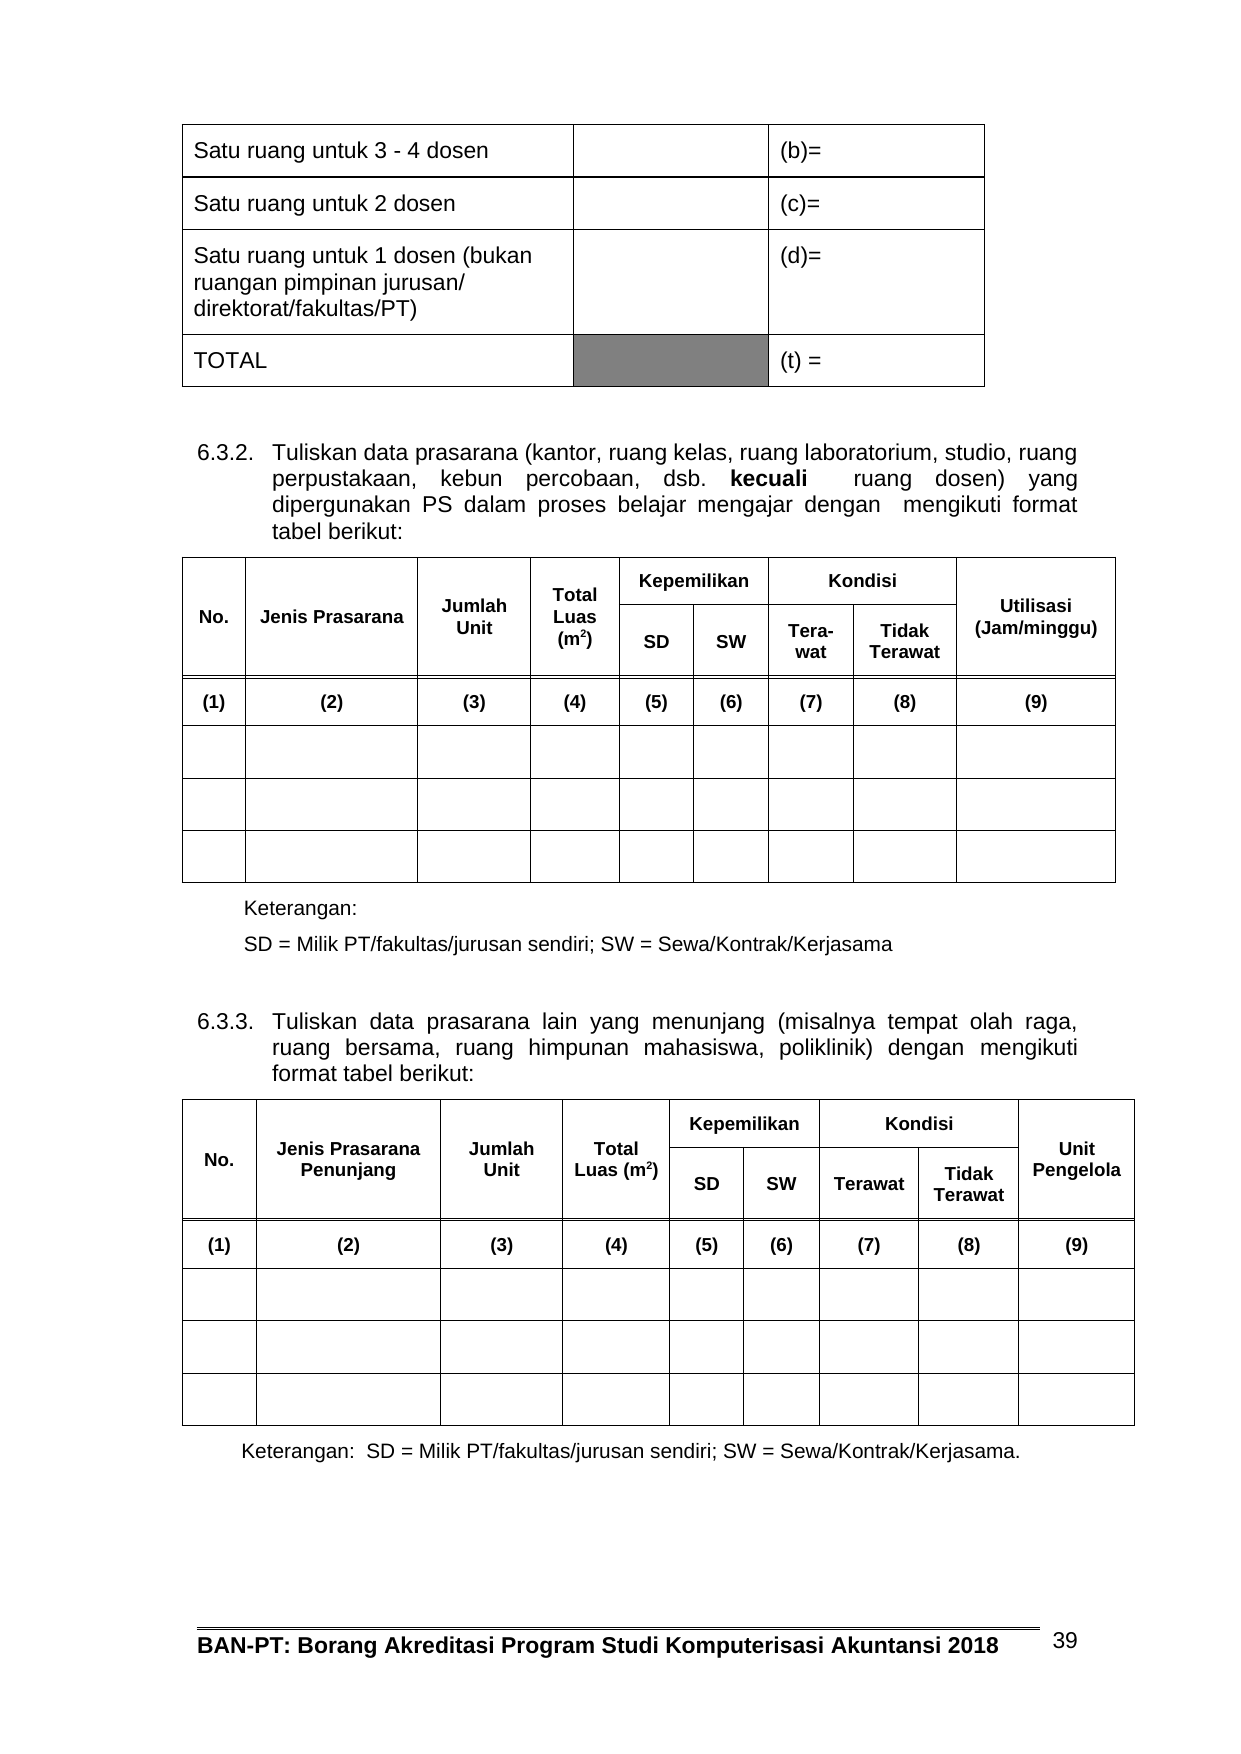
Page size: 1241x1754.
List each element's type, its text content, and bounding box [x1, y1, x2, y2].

table_cell [854, 779, 956, 830]
table_cell (4) [563, 1221, 669, 1268]
table_header Utilisasi (Jam/minggu) [957, 558, 1115, 675]
table_cell [820, 1321, 918, 1372]
table_cell (5) [620, 679, 693, 725]
table_cell SD [620, 605, 693, 675]
table_header Total Luas (m2) [531, 558, 619, 675]
table_cell Satu ruang untuk 3 - 4 dosen [183, 125, 573, 176]
table_cell [957, 779, 1115, 830]
table_cell [563, 1374, 669, 1425]
table_cell [670, 1321, 743, 1372]
table_cell [744, 1374, 819, 1425]
table_cell [183, 1374, 256, 1425]
table_cell [744, 1269, 819, 1320]
table_header Jumlah Unit [441, 1100, 562, 1218]
table_cell (2) [257, 1221, 440, 1268]
table_cell TOTAL [183, 335, 573, 386]
table_cell [744, 1321, 819, 1372]
table_cell [574, 335, 768, 386]
table_header Total Luas (m2) [563, 1100, 669, 1218]
table_cell [854, 831, 956, 882]
table_cell (7) [769, 679, 853, 725]
table_cell [257, 1269, 440, 1320]
table_cell [769, 726, 853, 777]
table_cell Tidak Terawat [919, 1148, 1018, 1218]
table_cell [620, 831, 693, 882]
table_header Unit Pengelola [1019, 1100, 1134, 1218]
table_cell [694, 726, 768, 777]
table_cell [531, 779, 619, 830]
table_header Kepemilikan [620, 558, 768, 604]
table_cell [563, 1321, 669, 1372]
table_cell [1019, 1374, 1134, 1425]
table_cell [820, 1269, 918, 1320]
table_cell [620, 779, 693, 830]
table_cell (c)= [769, 178, 984, 229]
text Keterangan: [244, 896, 1078, 920]
table_cell (3) [441, 1221, 562, 1268]
table_cell (6) [694, 679, 768, 725]
table_cell [441, 1374, 562, 1425]
table_cell Terawat [820, 1148, 918, 1218]
table_cell [620, 726, 693, 777]
table_cell [670, 1269, 743, 1320]
table_cell [531, 726, 619, 777]
table_cell [769, 831, 853, 882]
table_cell SD [670, 1148, 743, 1218]
table_cell [441, 1269, 562, 1320]
table_cell Satu ruang untuk 2 dosen [183, 178, 573, 229]
table_cell Satu ruang untuk 1 dosen (bukan ruangan pimpinan jurusan/ direktorat/fakultas/PT) [183, 230, 573, 334]
table_cell (8) [854, 679, 956, 725]
subtitle Tuliskan data prasarana lain yang menunjang (misalnya tempat olah raga, ruang bersama, ruang himpunan mahasiswa, poliklinik) dengan mengikuti format tabel berikut: [197, 1008, 1078, 1087]
table_cell [441, 1321, 562, 1372]
table_cell [183, 1321, 256, 1372]
table_cell [246, 831, 417, 882]
table_cell [183, 779, 245, 830]
table_cell (6) [744, 1221, 819, 1268]
table_cell [574, 125, 768, 176]
table_cell [957, 726, 1115, 777]
table_cell [246, 726, 417, 777]
table_cell [418, 726, 530, 777]
table_cell (b)= [769, 125, 984, 176]
table_cell (5) [670, 1221, 743, 1268]
table_cell [769, 779, 853, 830]
table_cell [1019, 1269, 1134, 1320]
table_cell [257, 1321, 440, 1372]
table_cell Tidak Terawat [854, 605, 956, 675]
table_header Jumlah Unit [418, 558, 530, 675]
table_cell (7) [820, 1221, 918, 1268]
table_cell [1019, 1321, 1134, 1372]
table_header Kondisi [820, 1100, 1018, 1147]
table_cell [418, 779, 530, 830]
table_header Kondisi [769, 558, 956, 604]
table_cell [694, 831, 768, 882]
table_cell [563, 1269, 669, 1320]
table_header Jenis Prasarana [246, 558, 417, 675]
table_header No. [183, 558, 245, 675]
table_cell (3) [418, 679, 530, 725]
table_cell [820, 1374, 918, 1425]
text Keterangan: SD = Milik PT/fakultas/jurusan sendiri; SW = Sewa/Kontrak/Kerjasama. [241, 1438, 1078, 1462]
table_cell [854, 726, 956, 777]
text SD = Milik PT/fakultas/jurusan sendiri; SW = Sewa/Kontrak/Kerjasama [244, 932, 1078, 956]
table_cell [246, 779, 417, 830]
table_cell (1) [183, 679, 245, 725]
table_cell (4) [531, 679, 619, 725]
table_cell [183, 831, 245, 882]
table_header No. [183, 1100, 256, 1218]
table_cell (8) [919, 1221, 1018, 1268]
table_cell [694, 779, 768, 830]
table_cell [418, 831, 530, 882]
table_cell [919, 1269, 1018, 1320]
table_cell [670, 1374, 743, 1425]
table_cell [574, 230, 768, 334]
table_header Kepemilikan [670, 1100, 819, 1147]
subtitle Tuliskan data prasarana (kantor, ruang kelas, ruang laboratorium, studio, ruang perpustakaan, kebun percobaan, dsb. kecuali ruang dosen) yang dipergunakan PS dalam proses belajar mengajar dengan mengikuti format tabel berikut: [197, 439, 1078, 544]
table_cell [183, 1269, 256, 1320]
table_cell (t) = [769, 335, 984, 386]
table_cell (d)= [769, 230, 984, 334]
table_cell [574, 178, 768, 229]
table_cell (1) [183, 1221, 256, 1268]
table_cell (2) [246, 679, 417, 725]
table_cell [919, 1374, 1018, 1425]
table_cell [957, 831, 1115, 882]
table_cell (9) [957, 679, 1115, 725]
table_cell [183, 726, 245, 777]
table_cell SW [694, 605, 768, 675]
table_cell Tera-wat [769, 605, 853, 675]
table_cell [257, 1374, 440, 1425]
table_cell [919, 1321, 1018, 1372]
table_cell [531, 831, 619, 882]
table_header Jenis Prasarana Penunjang [257, 1100, 440, 1218]
table_cell (9) [1019, 1221, 1134, 1268]
table_cell SW [744, 1148, 819, 1218]
